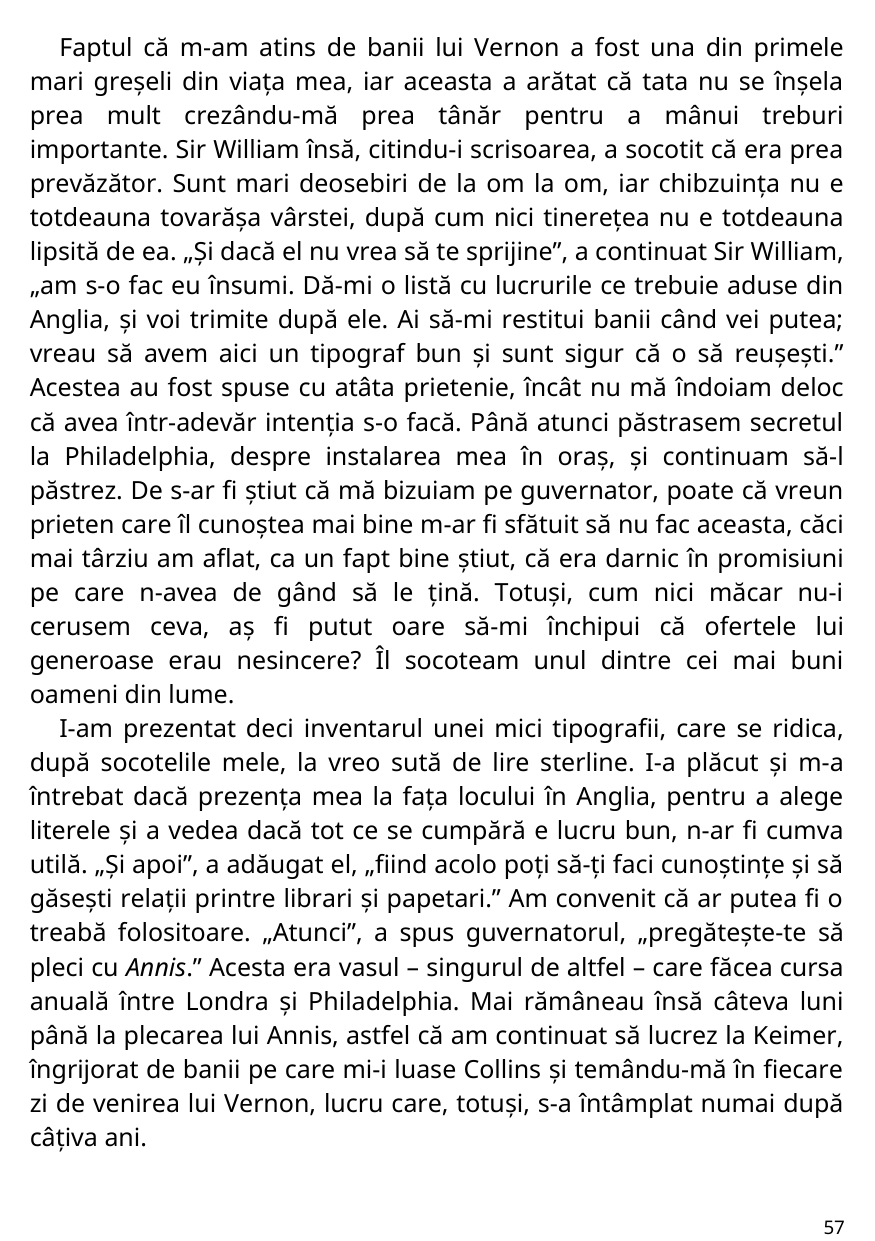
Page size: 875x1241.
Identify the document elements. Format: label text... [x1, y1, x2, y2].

text Faptul că m-am atins de banii lui Vernon a fost una din primele mari greșeli din viața mea, iar aceasta a arătat că tata nu se înșela prea mult crezându-mă prea tânăr pentru a mânui treburi importante. Sir William însă, citindu-i scrisoarea, a socotit că era prea prevăzător. Sunt mari deosebiri de la om la om, iar chibzuința nu e totdeauna tovarășa vârstei, după cum nici tinerețea nu e totdeauna lipsită de ea. „Și dacă el nu vrea să te sprijine”, a continuat Sir William, „am s-o fac eu însumi. Dă-mi o listă cu lucrurile ce trebuie aduse din Anglia, și voi trimite după ele. Ai să-mi restitui banii când vei putea; vreau să avem aici un tipograf bun și sunt sigur că o să reușești.” Acestea au fost spuse cu atâta prietenie, încât nu mă îndoiam deloc că avea într-adevăr intenția s-o facă. Până atunci păstrasem secretul la Philadelphia, despre instalarea mea în oraș, și continuam să-l păstrez. De s-ar fi știut că mă bizuiam pe guvernator, poate că vreun prieten care îl cunoștea mai bine m-ar fi sfătuit să nu fac aceasta, căci mai târziu am aflat, ca un fapt bine știut, că era darnic în promisiuni pe care n-avea de gând să le țină. Totuși, cum nici măcar nu-i cerusem ceva, aș fi putut oare să-mi închipui că ofertele lui generoase erau nesincere? Îl socoteam unul dintre cei mai buni oameni din lume. [29, 29, 844, 711]
text I-am prezentat deci inventarul unei mici tipografii, care se ridica, după socotelile mele, la vreo sută de lire sterline. I-a plăcut și m-a întrebat dacă prezența mea la fața locului în Anglia, pentru a alege literele și a vedea dacă tot ce se cumpără e lucru bun, n-ar fi cumva utilă. „Și apoi”, a adăugat el, „fiind acolo poți să-ți faci cunoștințe și să găsești relații printre librari și papetari.” Am convenit că ar putea fi o treabă folositoare. „Atunci”, a spus guvernatorul, „pregătește-te să pleci cu Annis.” Acesta era vasul – singurul de altfel – care făcea cursa anuală între Londra și Philadelphia. Mai rămâneau însă câteva luni până la plecarea lui Annis, astfel că am continuat să lucrez la Keimer, îngrijorat de banii pe care mi-i luase Collins și temându-mă în fiecare zi de venirea lui Vernon, lucru care, totuși, s-a întâmplat numai după câțiva ani. [29, 711, 844, 1153]
